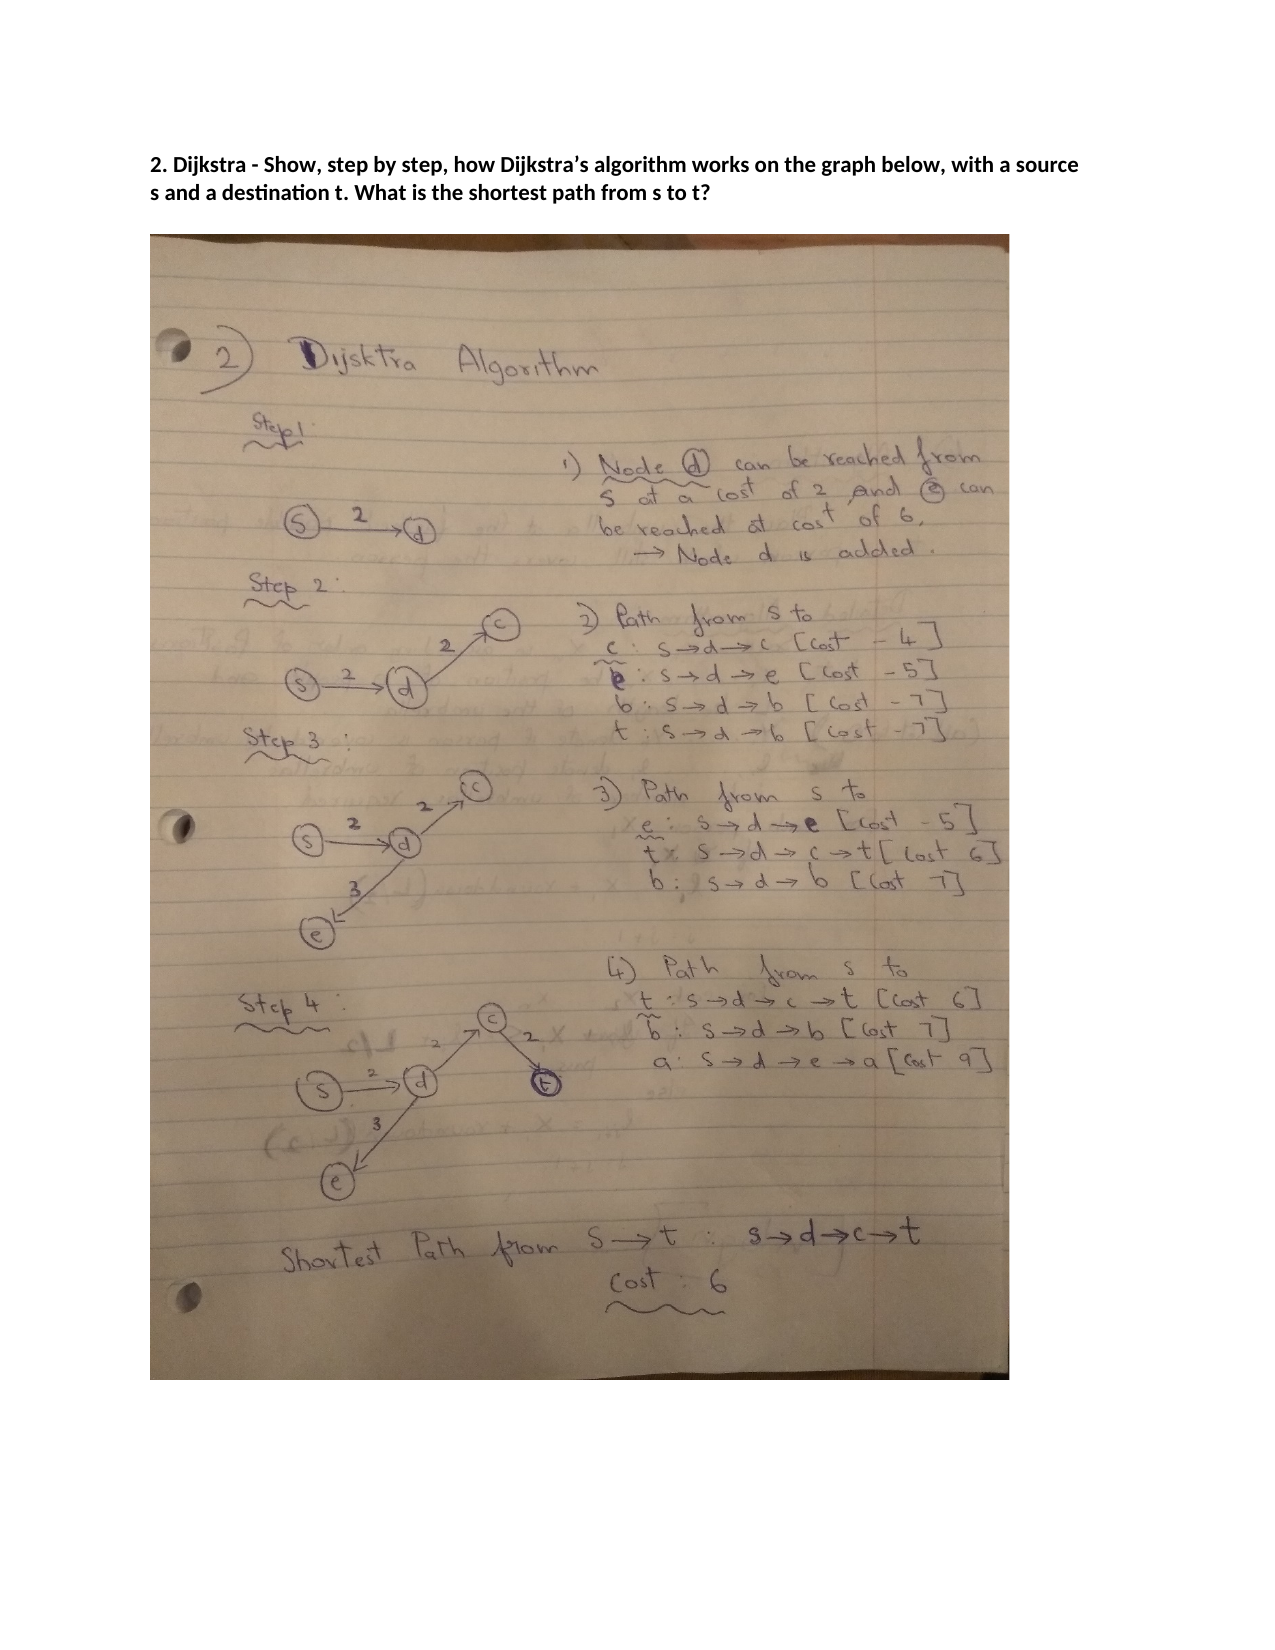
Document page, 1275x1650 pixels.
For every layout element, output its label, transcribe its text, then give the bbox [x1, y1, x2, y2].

picture [150, 234, 1010, 1380]
text 2. Dijkstra - Show, step by step, how Dijkstra’s algorithm works on the graph below, with a source [150, 150, 1125, 178]
text s and a destination t. What is the shortest path from s to t? [150, 178, 1125, 206]
